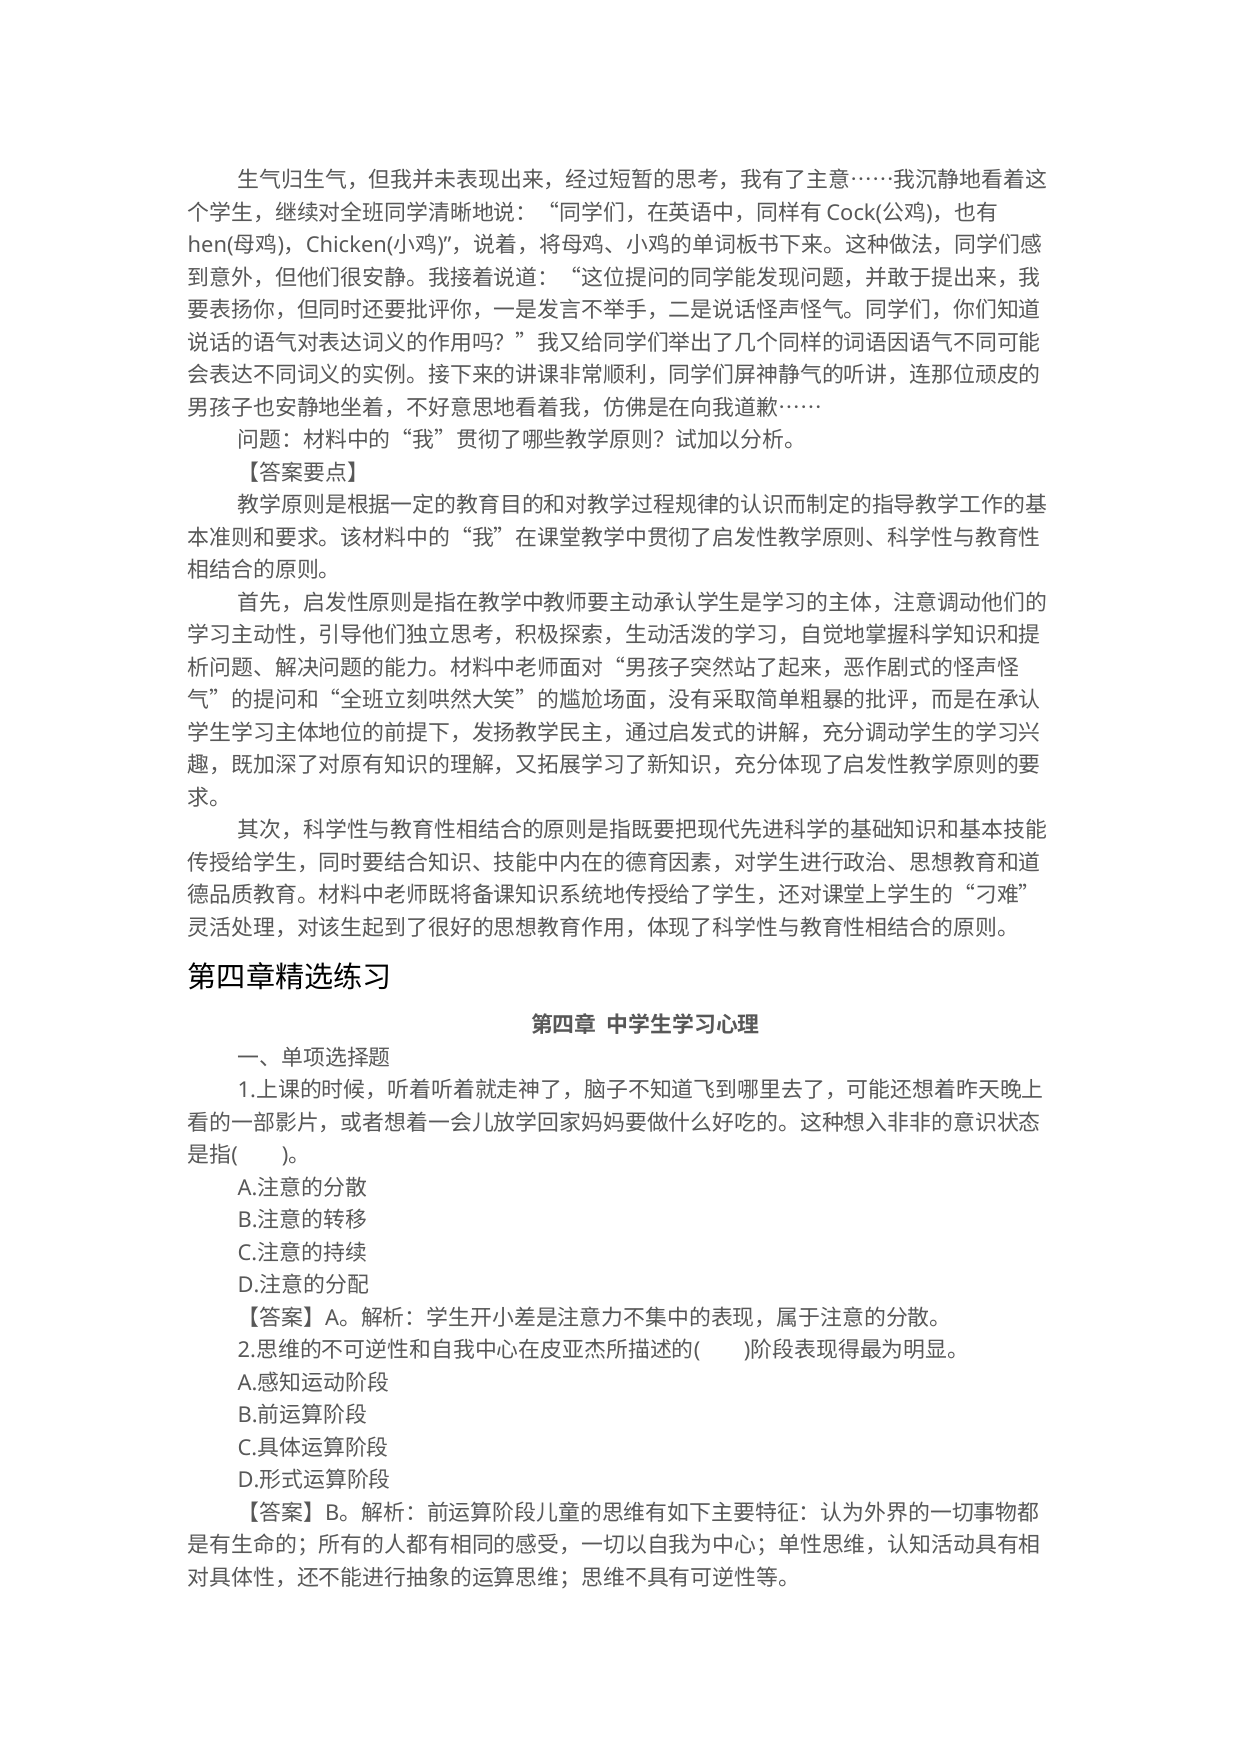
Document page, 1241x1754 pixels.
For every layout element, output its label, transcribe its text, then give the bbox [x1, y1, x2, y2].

subtitle 第四章精选练习 [187, 942, 1053, 1007]
text 生气归生气，但我并未表现出来，经过短暂的思考，我有了主意……我沉静地看着这个学生，继续对全班同学清晰地说：“同学们，在英语中，同样有Cock(公鸡)，也有hen(母鸡)，Chicken(小鸡)”，说着，将母鸡、小鸡的单词板书下来。这种做法，同学们感到意外，但他们很安静。我接着说道：“这位提问的同学能发现问题，并敢于提出来，我要表扬你，但同时还要批评你，一是发言不举手，二是说话怪声怪气。同学们，你们知道说话的语气对表达词义的作用吗？”我又给同学们举出了几个同样的词语因语气不同可能会表达不同词义的实例。接下来的讲课非常顺利，同学们屏神静气的听讲，连那位顽皮的男孩子也安静地坐着，不好意思地看着我，仿佛是在向我道歉…… [187, 162, 1053, 422]
text 教学原则是根据一定的教育目的和对教学过程规律的认识而制定的指导教学工作的基本准则和要求。该材料中的“我”在课堂教学中贯彻了启发性教学原则、科学性与教育性相结合的原则。 [187, 487, 1053, 584]
text C.注意的持续 [187, 1234, 1053, 1267]
text 1.上课的时候，听着听着就走神了，脑子不知道飞到哪里去了，可能还想着昨天晚上看的一部影片，或者想着一会儿放学回家妈妈要做什么好吃的。这种想入非非的意识状态是指( )。 [187, 1072, 1053, 1169]
text 问题：材料中的“我”贯彻了哪些教学原则？试加以分析。 [187, 422, 1053, 454]
text A.注意的分散 [187, 1169, 1053, 1202]
text 首先，启发性原则是指在教学中教师要主动承认学生是学习的主体，注意调动他们的学习主动性，引导他们独立思考，积极探索，生动活泼的学习，自觉地掌握科学知识和提析问题、解决问题的能力。材料中老师面对“男孩子突然站了起来，恶作剧式的怪声怪气”的提问和“全班立刻哄然大笑”的尴尬场面，没有采取简单粗暴的批评，而是在承认学生学习主体地位的前提下，发扬教学民主，通过启发式的讲解，充分调动学生的学习兴趣，既加深了对原有知识的理解，又拓展学习了新知识，充分体现了启发性教学原则的要求。 [187, 584, 1053, 812]
text B.注意的转移 [187, 1202, 1053, 1234]
text A.感知运动阶段 [187, 1364, 1053, 1397]
text C.具体运算阶段 [187, 1429, 1053, 1462]
text D.注意的分配 [187, 1267, 1053, 1299]
text B.前运算阶段 [187, 1397, 1053, 1429]
text D.形式运算阶段 [187, 1462, 1053, 1494]
text 第四章 中学生学习心理 [187, 1007, 1053, 1039]
text 2.思维的不可逆性和自我中心在皮亚杰所描述的( )阶段表现得最为明显。 [187, 1332, 1053, 1364]
text 其次，科学性与教育性相结合的原则是指既要把现代先进科学的基础知识和基本技能传授给学生，同时要结合知识、技能中内在的德育因素，对学生进行政治、思想教育和道德品质教育。材料中老师既将备课知识系统地传授给了学生，还对课堂上学生的“刁难”灵活处理，对该生起到了很好的思想教育作用，体现了科学性与教育性相结合的原则。 [187, 812, 1053, 942]
text 【答案】B。解析：前运算阶段儿童的思维有如下主要特征：认为外界的一切事物都是有生命的；所有的人都有相同的感受，一切以自我为中心；单性思维，认知活动具有相对具体性，还不能进行抽象的运算思维；思维不具有可逆性等。 [187, 1494, 1053, 1592]
text 一、单项选择题 [187, 1039, 1053, 1072]
text 【答案】A。解析：学生开小差是注意力不集中的表现，属于注意的分散。 [187, 1299, 1053, 1332]
text 【答案要点】 [187, 454, 1053, 487]
